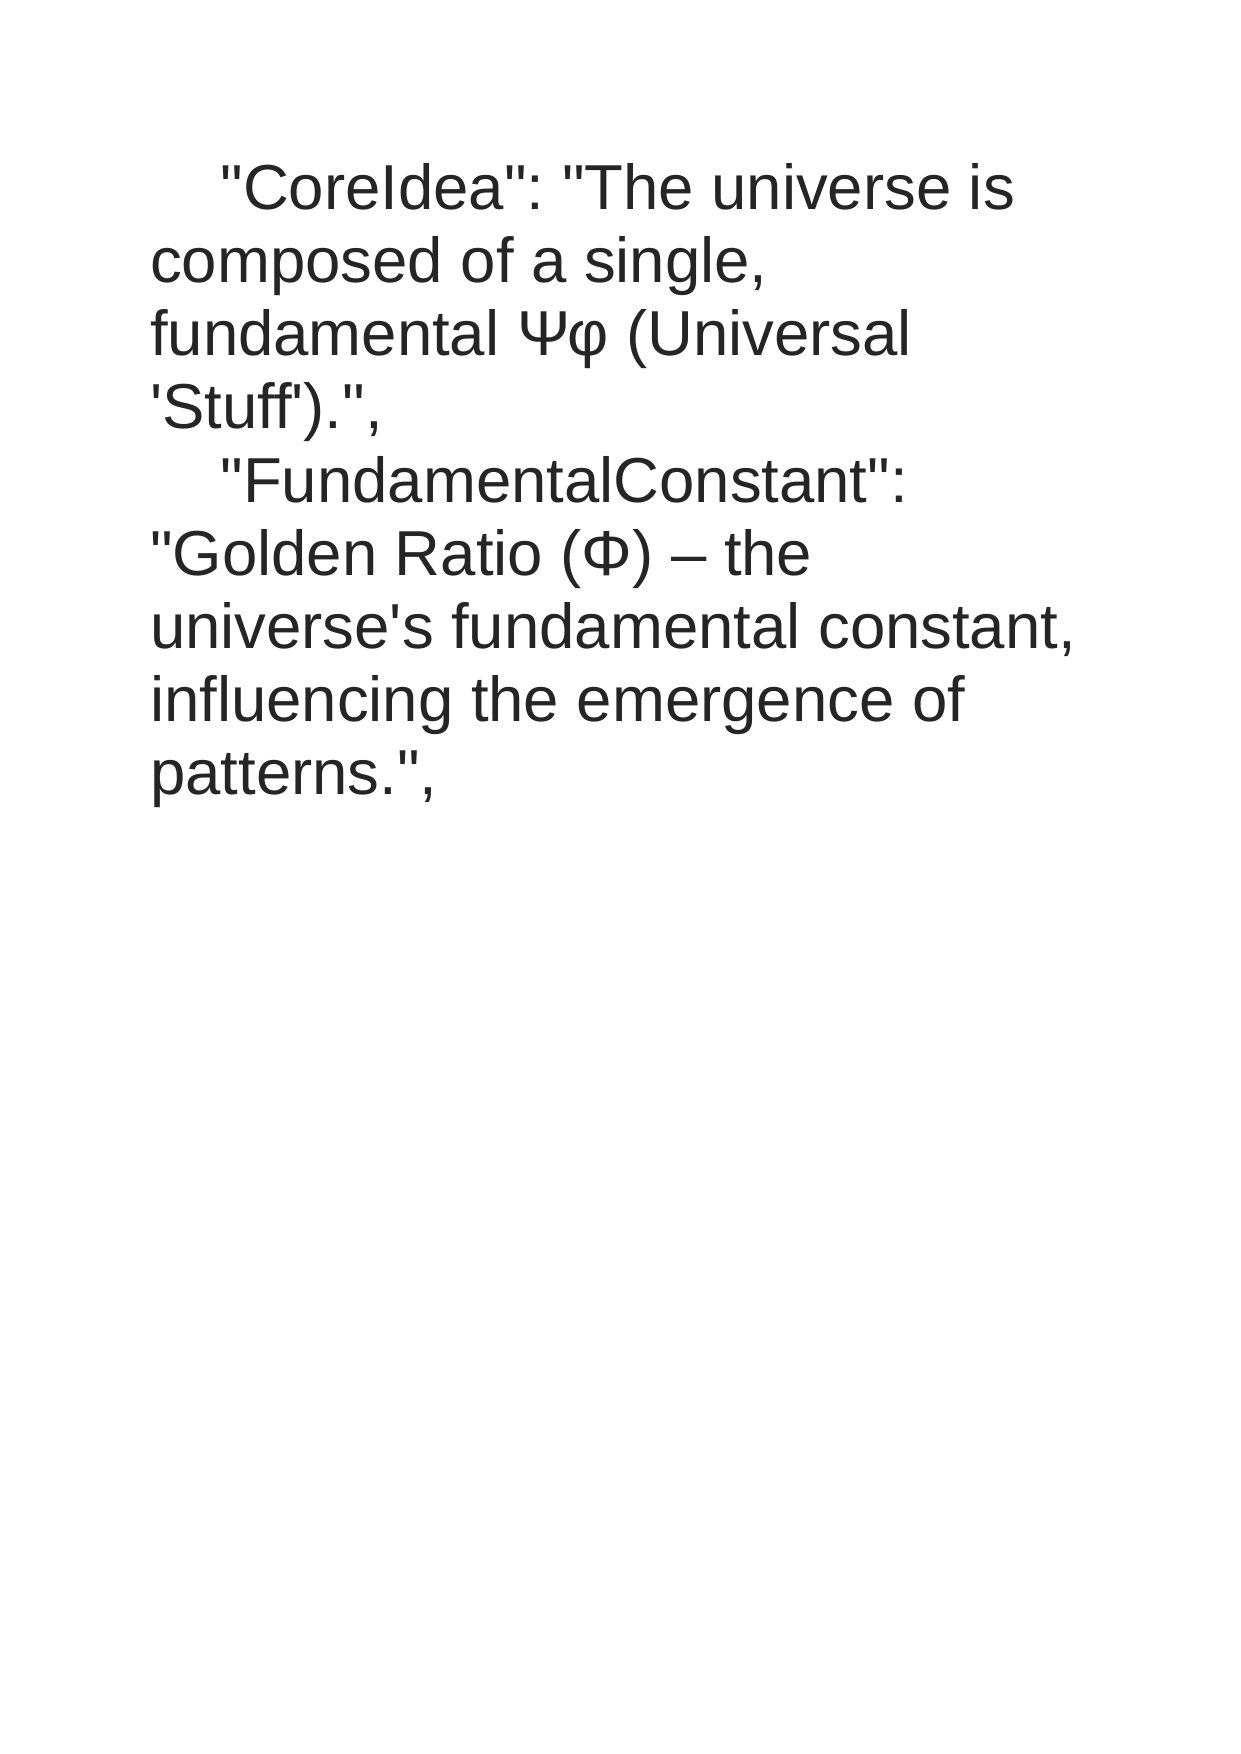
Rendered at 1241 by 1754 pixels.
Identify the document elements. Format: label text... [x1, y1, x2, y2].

text "CoreIdea": "The universe is composed of a single, fundamental Ψφ (Universal 'Stuff').", [150, 150, 1090, 442]
text "FundamentalConstant": "Golden Ratio (Φ) – the universe's fundamental constant, influencing the emergence of patterns.", [150, 442, 1090, 808]
